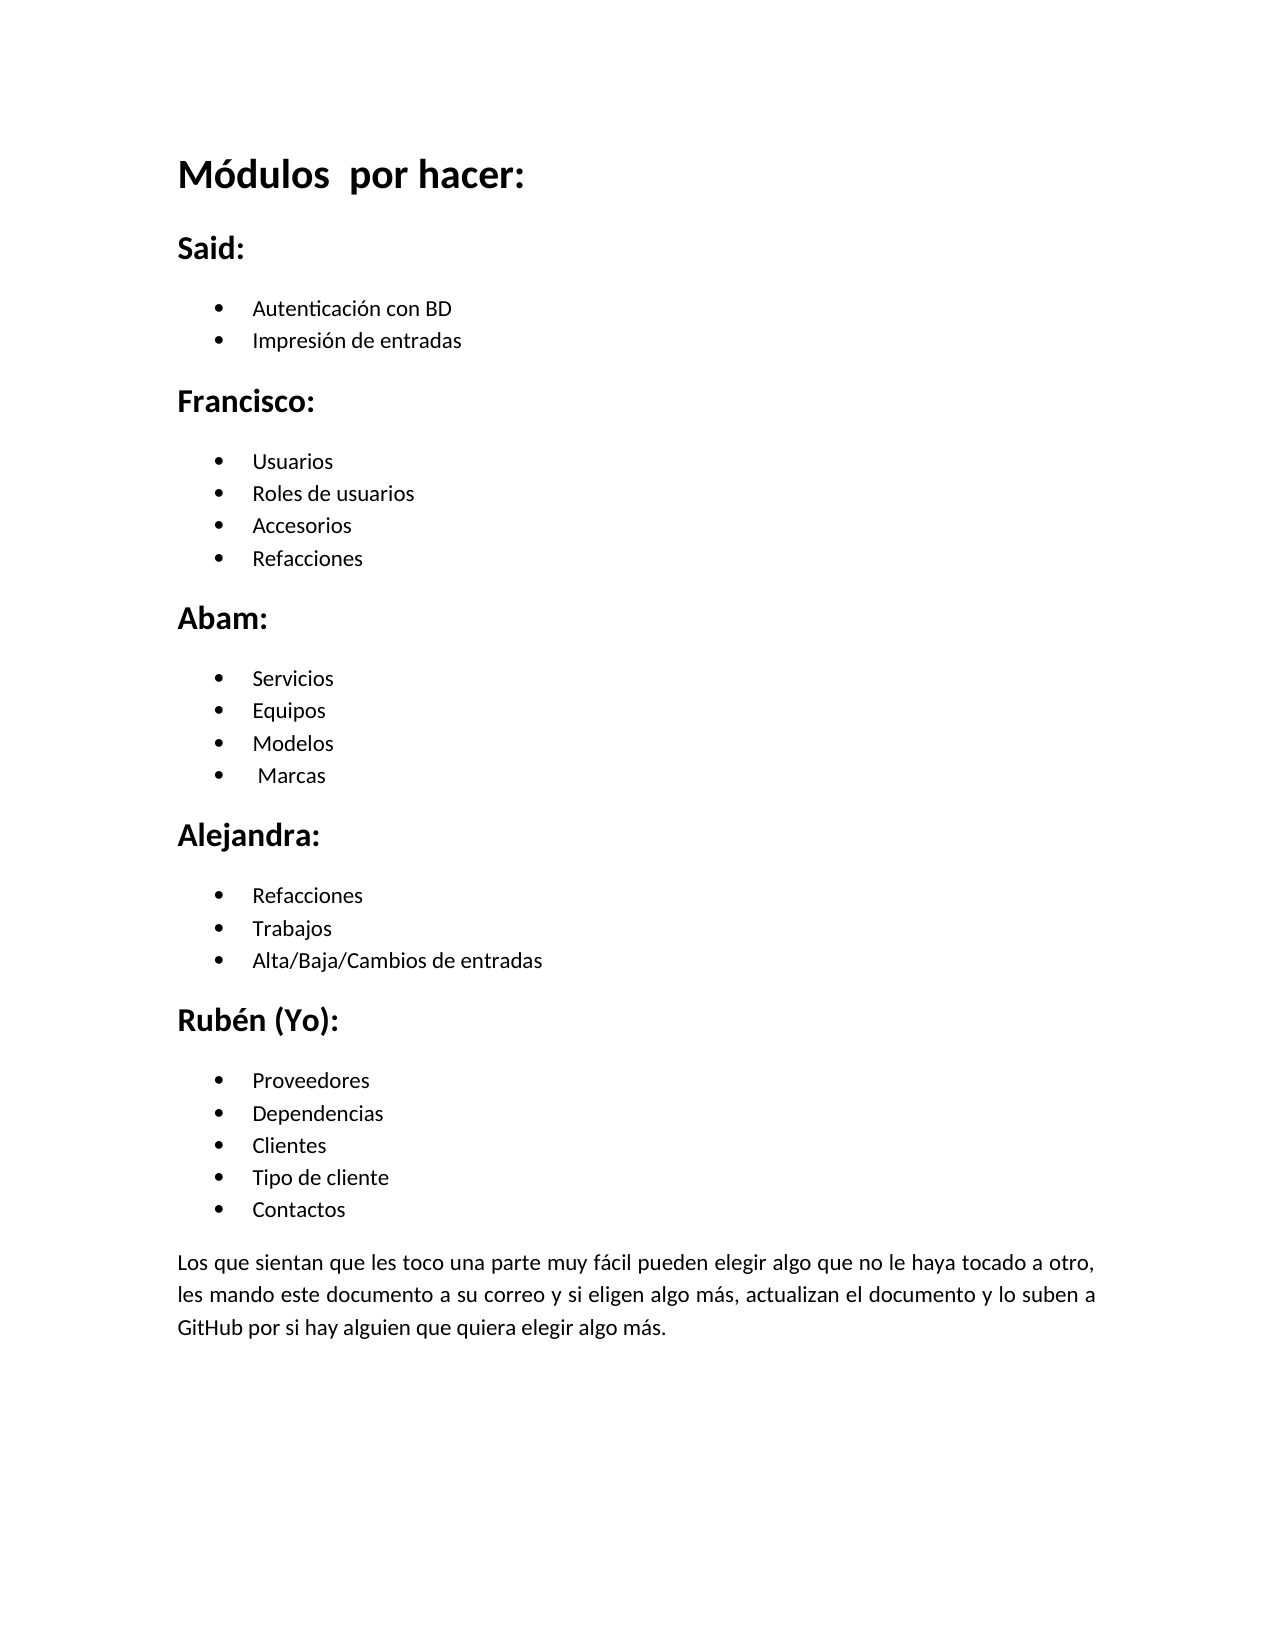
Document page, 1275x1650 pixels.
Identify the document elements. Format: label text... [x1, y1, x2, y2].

text Alejandra: [177, 814, 1098, 855]
list Trabajos [215, 914, 1098, 942]
list Equipos [215, 697, 1098, 725]
list Clientes [215, 1131, 1098, 1159]
text Abam: [177, 597, 1098, 638]
list Accesorios [215, 512, 1098, 540]
text Francisco: [177, 380, 1098, 420]
list Refacciones [215, 544, 1098, 572]
text Los que sientan que les toco una parte muy fácil pueden elegir algo que no le haya tocado a otro, les mando este documento a su correo y si eligen algo más, actualizan el documento y lo suben a GitHub por si hay alguien que quiera elegir algo más. [177, 1248, 1098, 1341]
list Modelos [215, 729, 1098, 757]
list Marcas [215, 761, 1098, 789]
list Dependencias [215, 1099, 1098, 1127]
list Usuarios [215, 447, 1098, 475]
list Tipo de cliente [215, 1163, 1098, 1191]
list Roles de usuarios [215, 479, 1098, 507]
list Servicios [215, 664, 1098, 692]
list Impresión de entradas [215, 327, 1098, 355]
text Rubén (Yo): [177, 999, 1098, 1040]
list Proveedores [215, 1067, 1098, 1095]
list Refacciones [215, 882, 1098, 910]
text Módulos por hacer: [177, 148, 1098, 198]
list Autenticación con BD [215, 294, 1098, 322]
text Said: [177, 227, 1098, 268]
list Contactos [215, 1195, 1098, 1223]
list Alta/Baja/Cambios de entradas [215, 946, 1098, 974]
